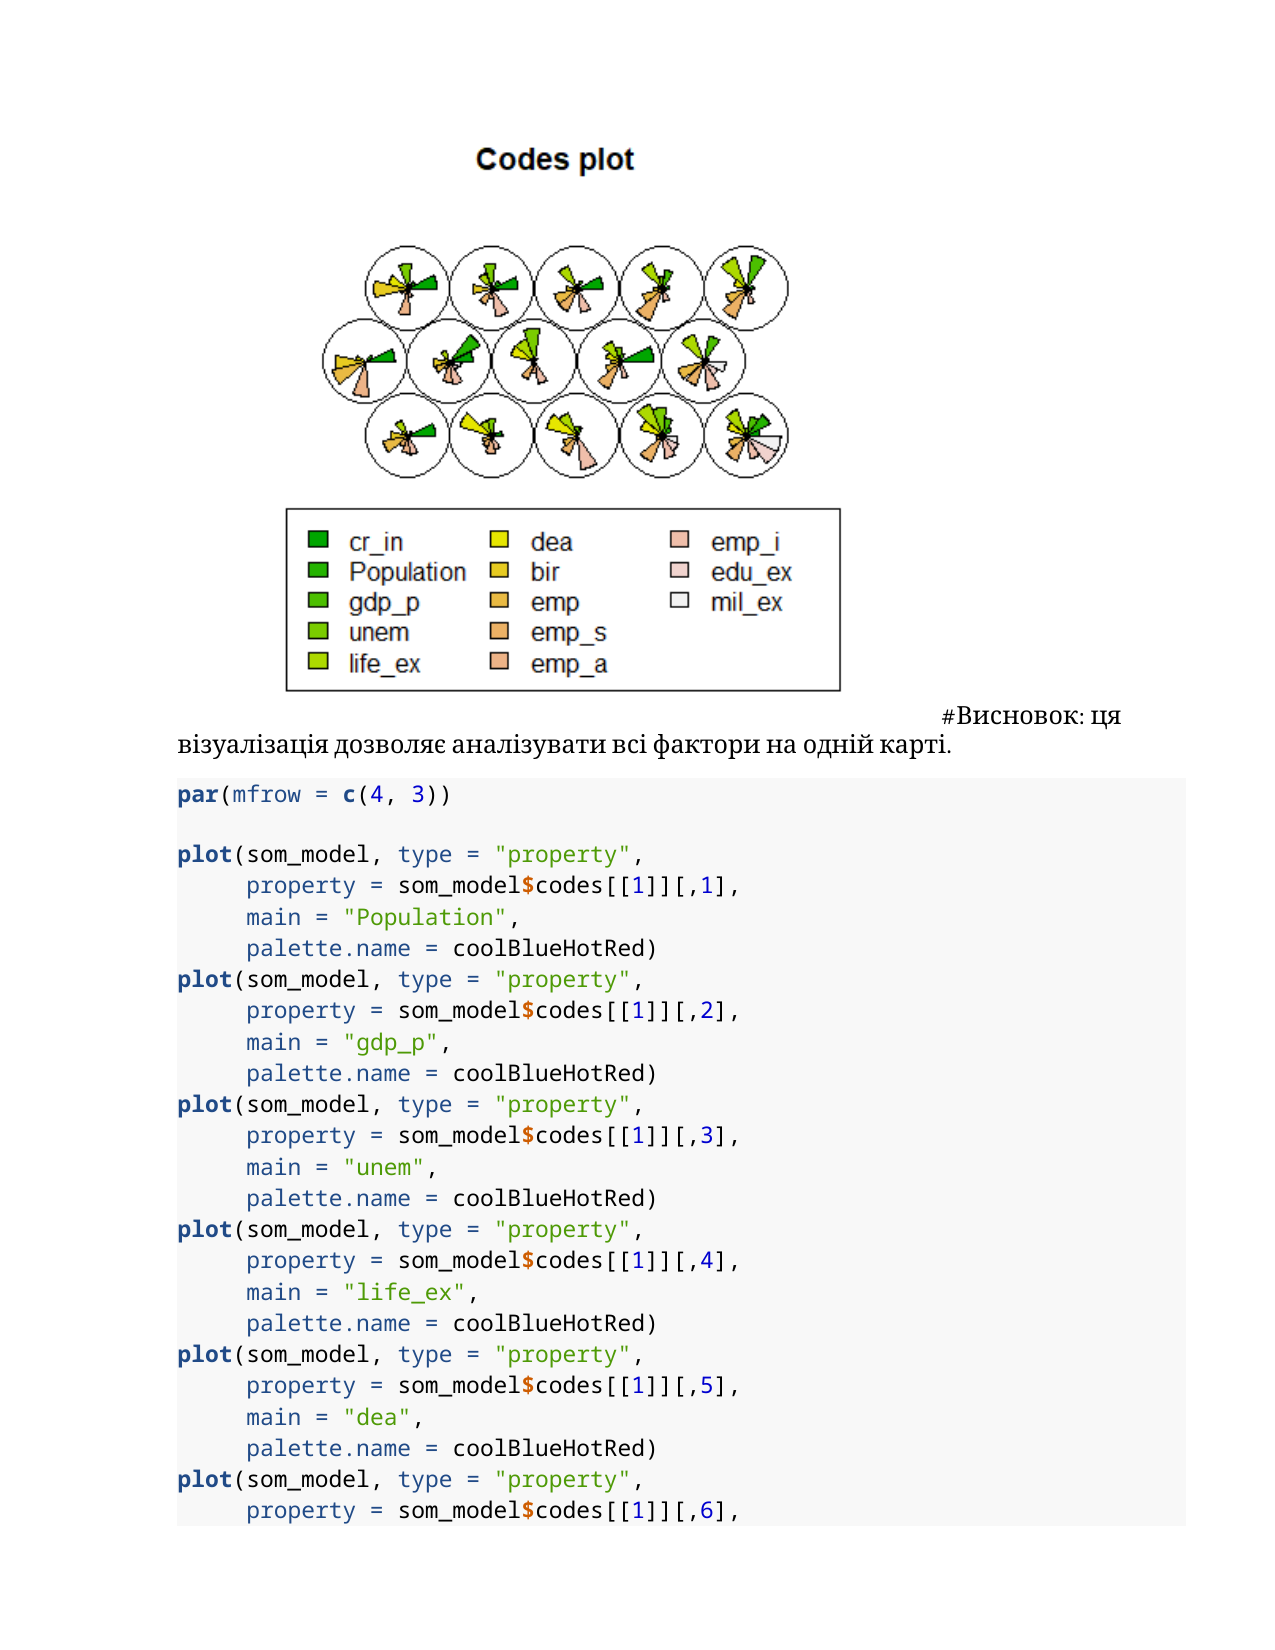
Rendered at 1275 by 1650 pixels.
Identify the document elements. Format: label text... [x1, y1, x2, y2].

picture [177, 118, 935, 725]
